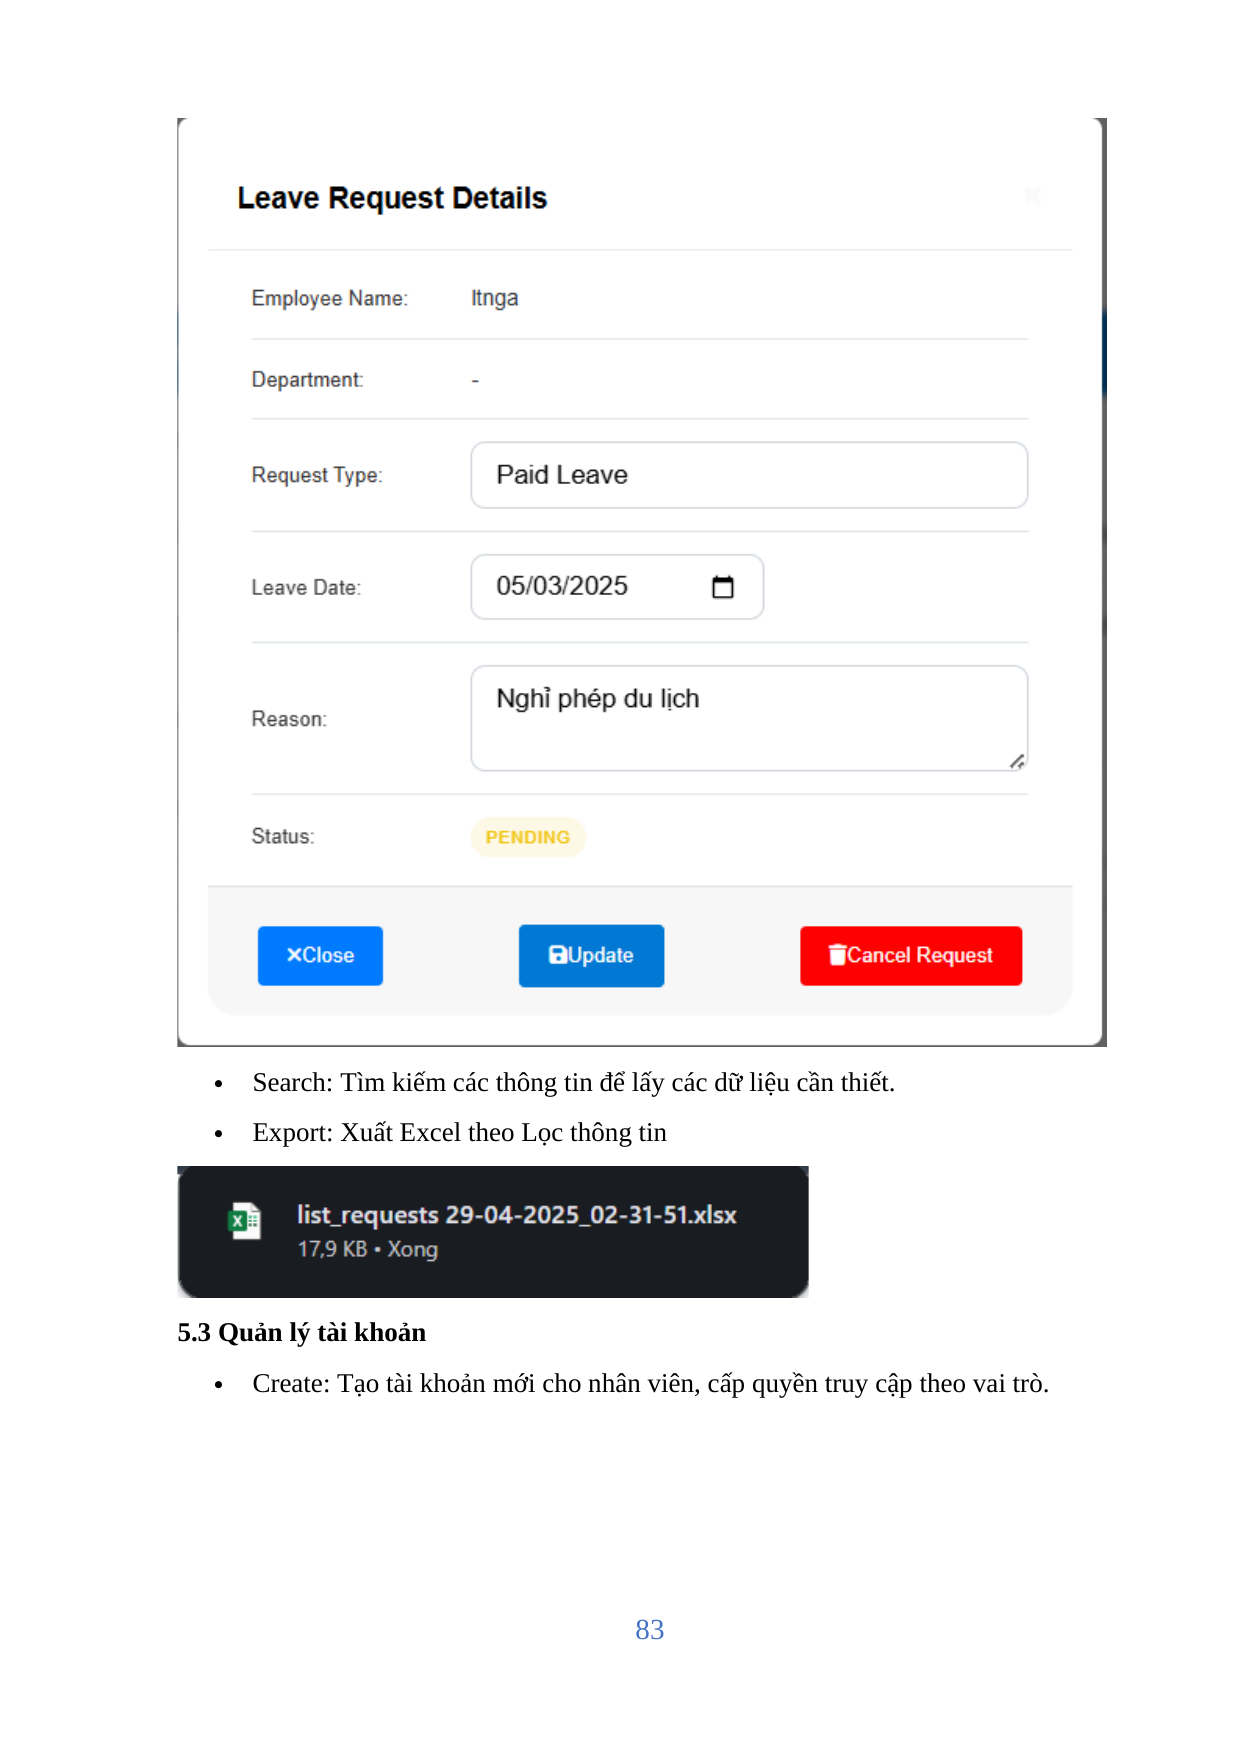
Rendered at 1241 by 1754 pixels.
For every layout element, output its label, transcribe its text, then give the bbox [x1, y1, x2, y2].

list Create: Tạo tài khoản mới cho nhân viên, cấp quyền truy cập theo vai trò. [215, 1367, 1122, 1398]
list Search: Tìm kiếm các thông tin để lấy các dữ liệu cần thiết. [215, 1066, 1122, 1097]
picture [177, 118, 1107, 1047]
picture [177, 1166, 809, 1298]
list Export: Xuất Excel theo Lọc thông tin [215, 1116, 1122, 1147]
text 5.3 Quản lý tài khoản [177, 1317, 1122, 1348]
